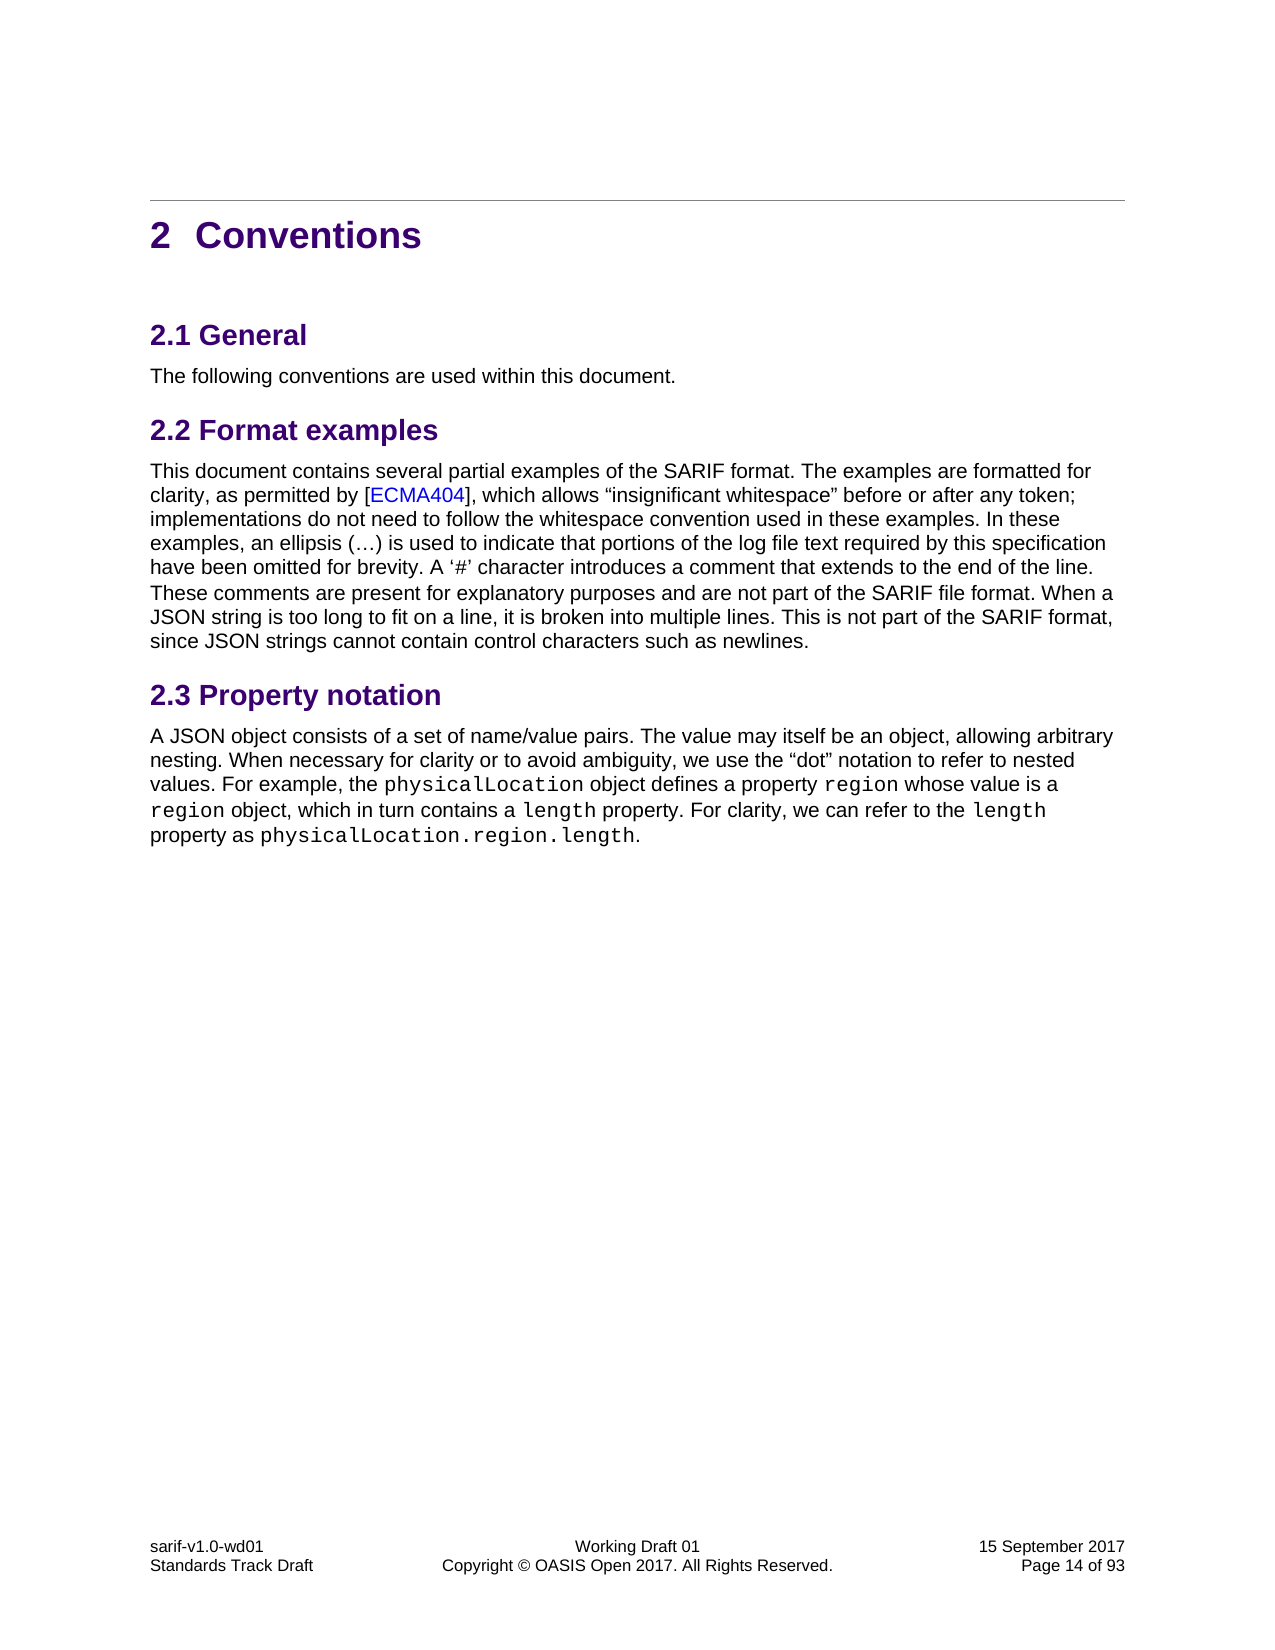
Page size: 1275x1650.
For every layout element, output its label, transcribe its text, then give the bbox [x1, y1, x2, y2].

subtitle Property notation [150, 678, 1125, 711]
text A JSON object consists of a set of name/value pairs. The value may itself be an object, allowing arbitrary nesting. When necessary for clarity or to avoid ambiguity, we use the “dot” notation to refer to nested values. For example, the physicalLocation object defines a property region whose value is a region object, which in turn contains a length property. For clarity, we can refer to the length property as physicalLocation.region.length. [150, 724, 1125, 849]
subtitle Format examples [150, 413, 1125, 447]
subtitle Conventions [150, 201, 1125, 257]
text The following conventions are used within this document. [150, 364, 1125, 388]
subtitle General [150, 318, 1125, 352]
text This document contains several partial examples of the SARIF format. The examples are formatted for clarity, as permitted by [ECMA404], which allows “insignificant whitespace” before or after any token; implementations do not need to follow the whitespace convention used in these examples. In these examples, an ellipsis (…) is used to indicate that portions of the log file text required by this specification have been omitted for brevity. A ‘#’ character introduces a comment that extends to the end of the line. These comments are present for explanatory purposes and are not part of the SARIF file format. When a JSON string is too long to fit on a line, it is broken into multiple lines. This is not part of the SARIF format, since JSON strings cannot contain control characters such as newlines. [150, 459, 1125, 653]
